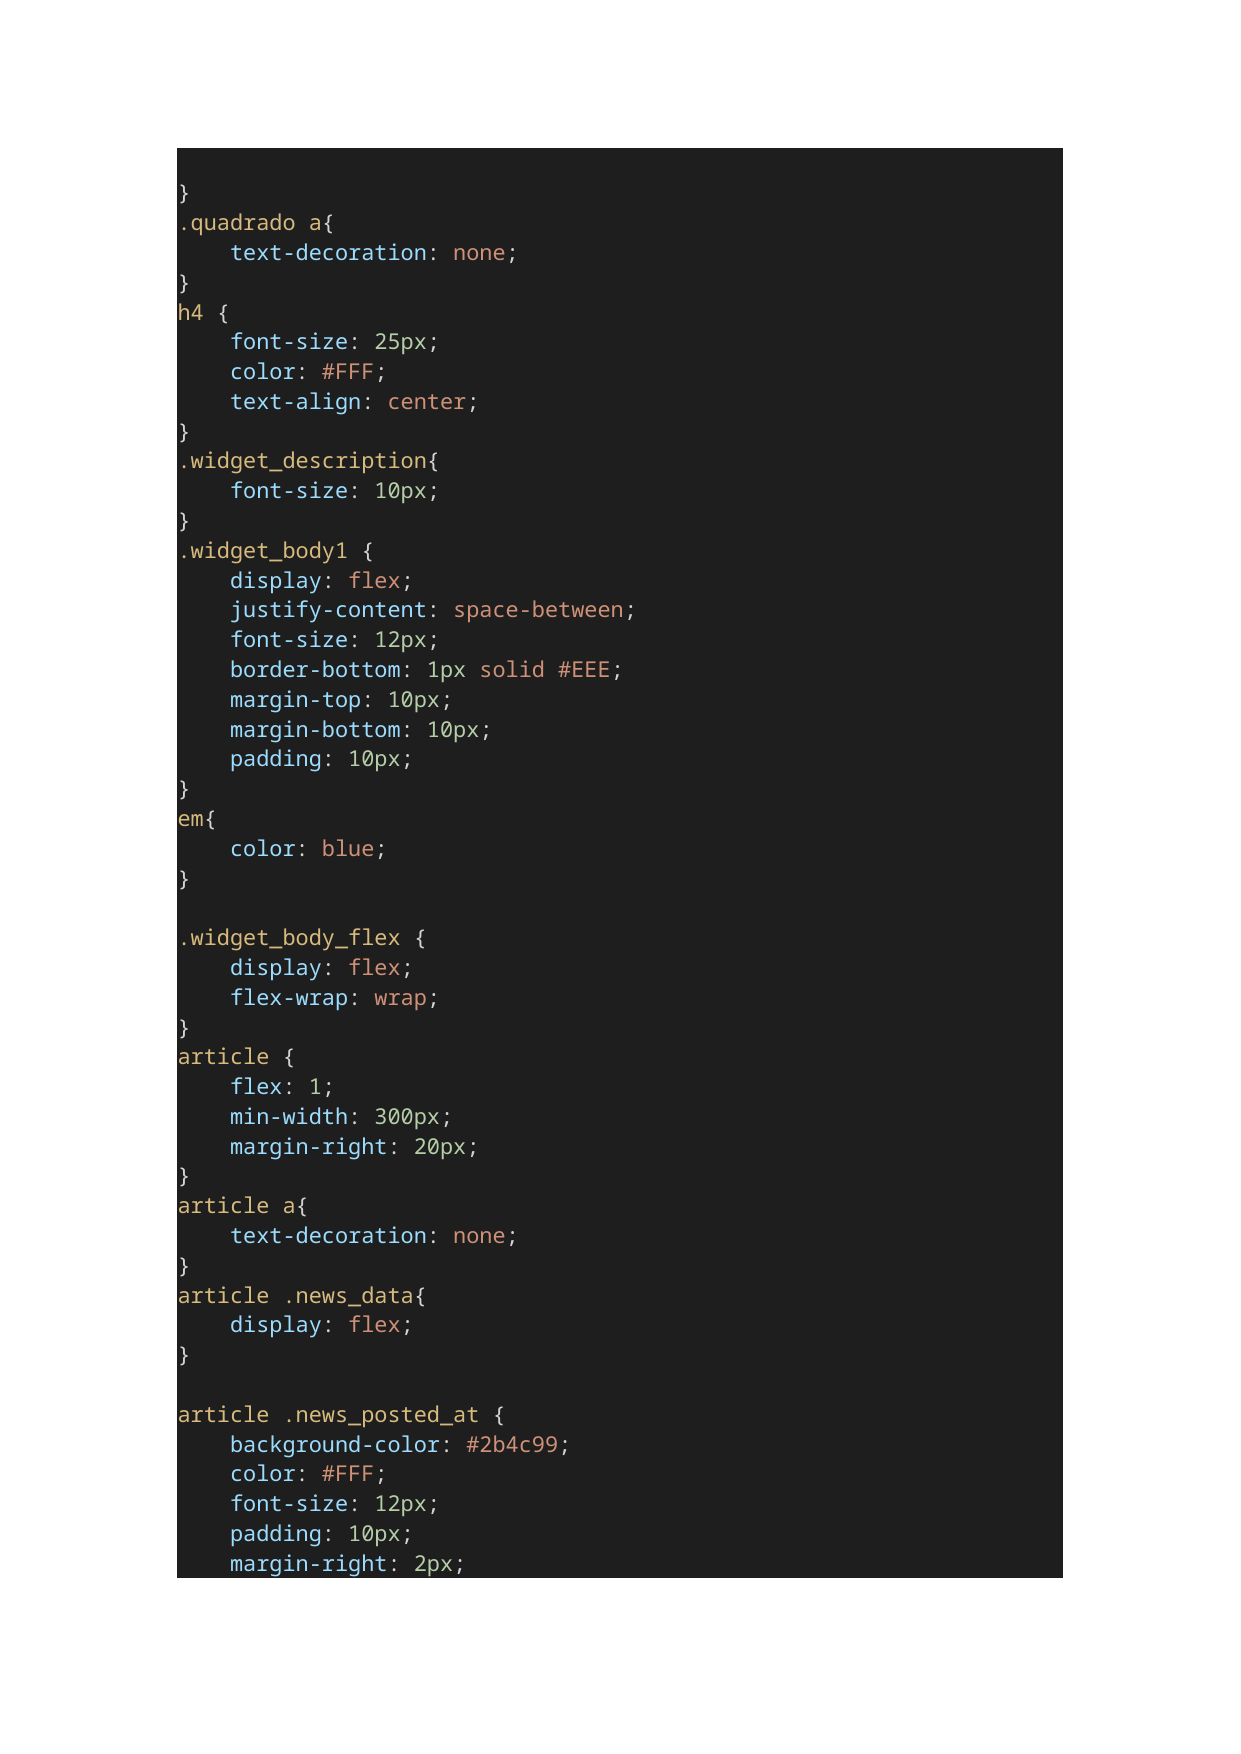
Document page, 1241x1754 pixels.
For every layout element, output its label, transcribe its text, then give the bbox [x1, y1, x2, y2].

text } [177, 773, 1063, 803]
text margin-top: 10px; [177, 684, 1063, 714]
text flex: 1; [177, 1071, 1063, 1101]
text background-color: #2b4c99; [177, 1429, 1063, 1458]
text font-size: 12px; [177, 1488, 1063, 1518]
text } [177, 1161, 1063, 1190]
text h4 { [177, 297, 1063, 326]
text text-align: center; [177, 386, 1063, 416]
text display: flex; [177, 952, 1063, 982]
text display: flex; [177, 565, 1063, 594]
text font-size: 10px; [177, 475, 1063, 505]
text text-decoration: none; [177, 237, 1063, 267]
text article .news_data{ [177, 1280, 1063, 1309]
text flex-wrap: wrap; [177, 982, 1063, 1012]
text color: blue; [177, 833, 1063, 863]
text padding: 10px; [177, 1518, 1063, 1548]
text article .news_posted_at { [177, 1399, 1063, 1429]
text margin-bottom: 10px; [177, 714, 1063, 743]
text margin-right: 20px; [177, 1131, 1063, 1161]
text color: #FFF; [177, 356, 1063, 386]
text .widget_body_flex { [177, 922, 1063, 952]
text } [177, 177, 1063, 207]
text border-bottom: 1px solid #EEE; [177, 654, 1063, 684]
text text-decoration: none; [177, 1220, 1063, 1250]
text } [177, 505, 1063, 535]
text color: #FFF; [177, 1458, 1063, 1488]
text article a{ [177, 1190, 1063, 1220]
text } [177, 1250, 1063, 1280]
text } [177, 1012, 1063, 1041]
text } [177, 416, 1063, 446]
text .widget_body1 { [177, 535, 1063, 565]
text font-size: 25px; [177, 326, 1063, 356]
text } [177, 1339, 1063, 1369]
text font-size: 12px; [177, 624, 1063, 654]
text .quadrado a{ [177, 207, 1063, 237]
text article { [177, 1041, 1063, 1071]
text } [177, 267, 1063, 297]
text em{ [177, 803, 1063, 833]
text padding: 10px; [177, 743, 1063, 773]
text .widget_description{ [177, 446, 1063, 475]
text display: flex; [177, 1309, 1063, 1339]
text justify-content: space-between; [177, 594, 1063, 624]
text margin-right: 2px; [177, 1548, 1063, 1578]
text min-width: 300px; [177, 1101, 1063, 1131]
text } [177, 863, 1063, 892]
